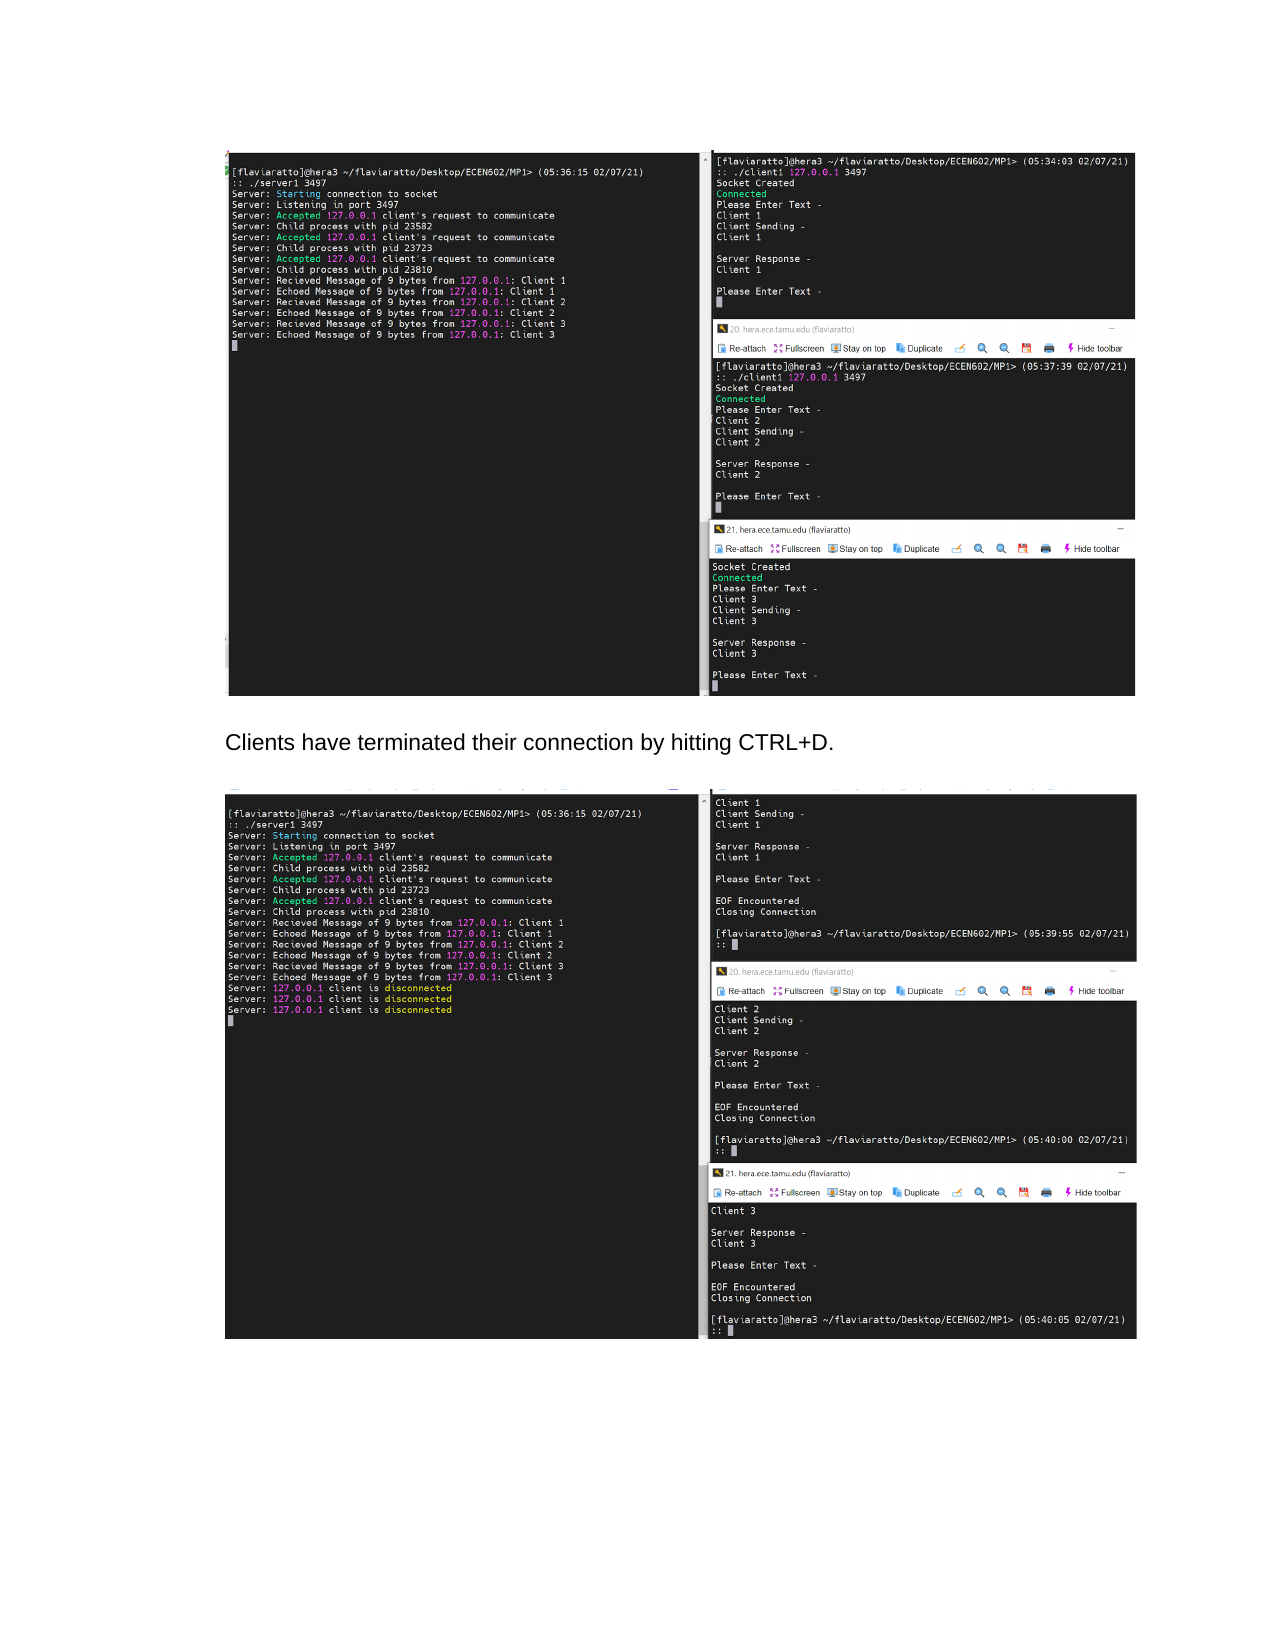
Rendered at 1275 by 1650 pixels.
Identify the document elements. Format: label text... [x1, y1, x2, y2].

picture [225, 789, 1137, 1339]
picture [225, 150, 1136, 696]
text Clients have terminated their connection by hitting CTRL+D. [225, 729, 1125, 756]
